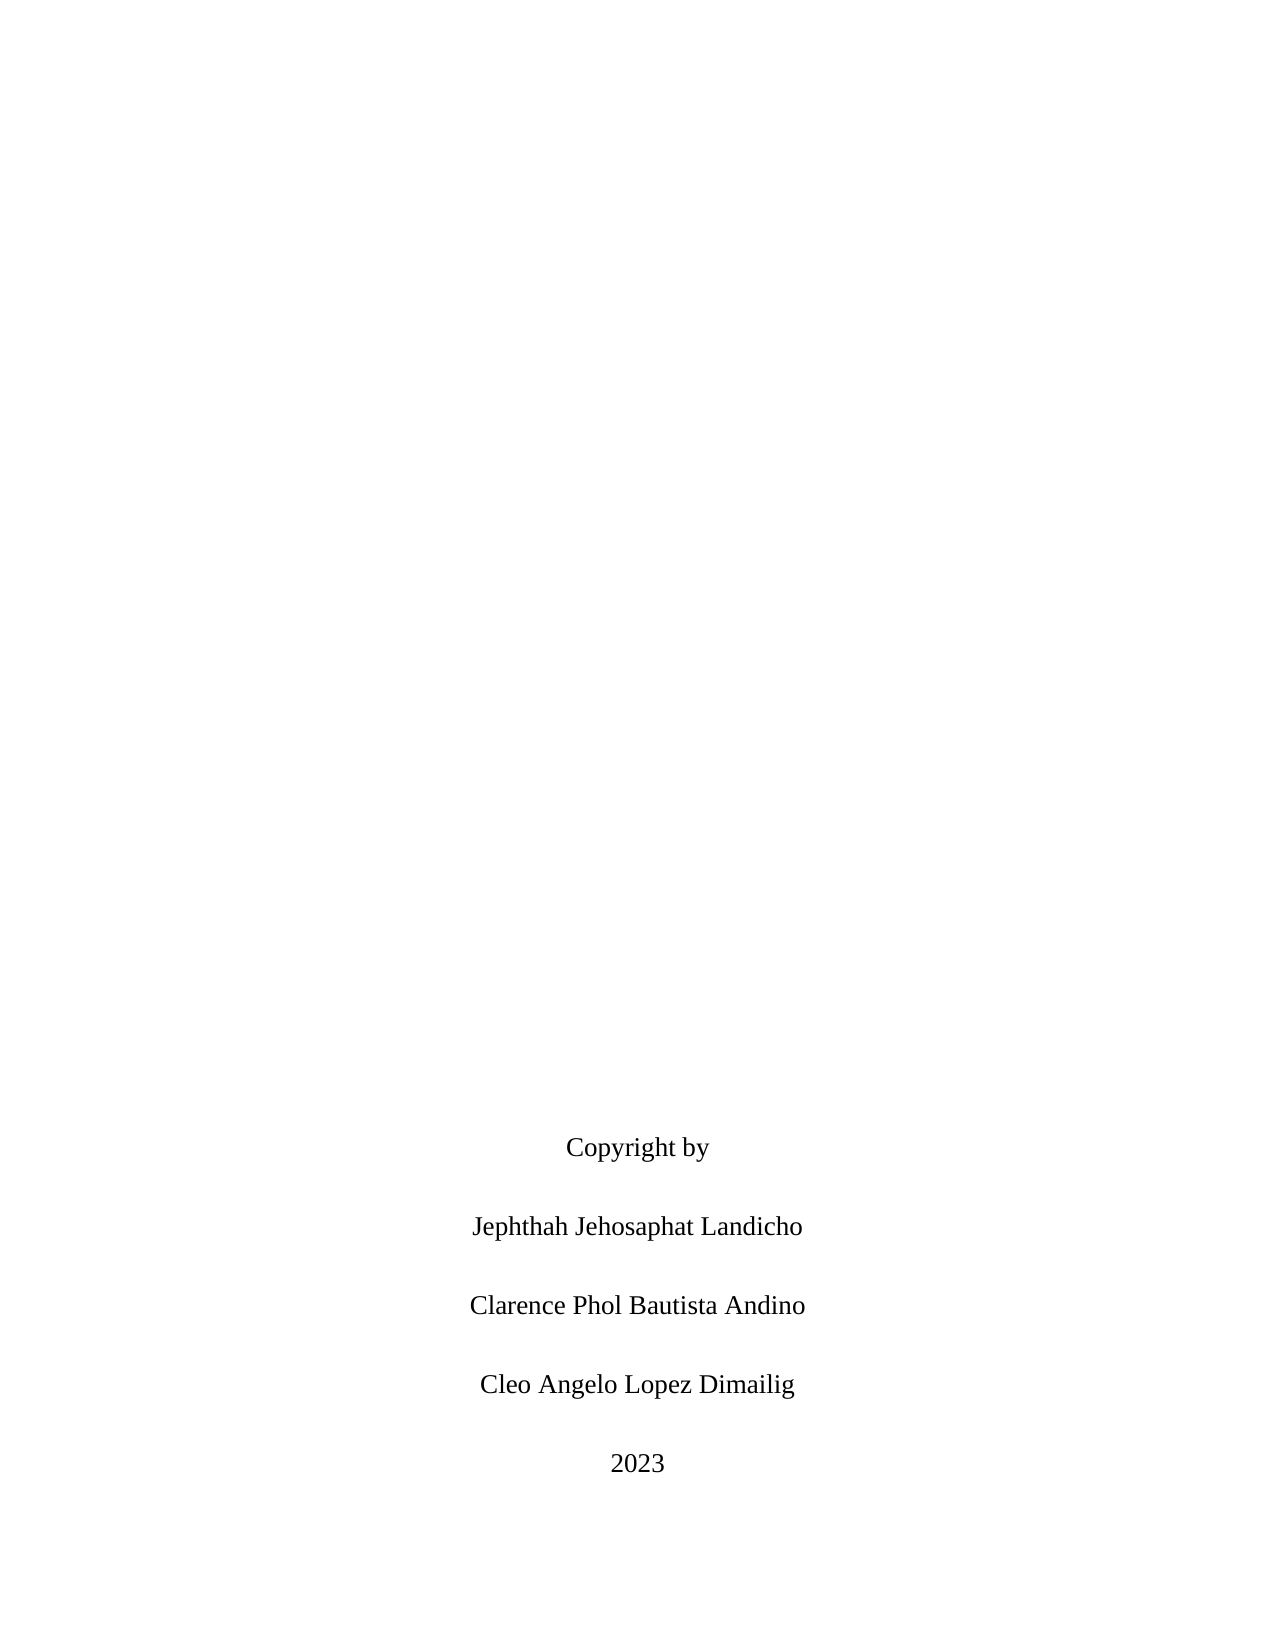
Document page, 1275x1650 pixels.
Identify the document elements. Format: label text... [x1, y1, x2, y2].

text Clarence Phol Bautista Andino [150, 1289, 1125, 1320]
text Cleo Angelo Lopez Dimailig [150, 1368, 1125, 1399]
text Jephthah Jehosaphat Landicho [150, 1210, 1125, 1241]
text Copyright by [150, 1131, 1125, 1162]
text 2023 [150, 1447, 1125, 1478]
